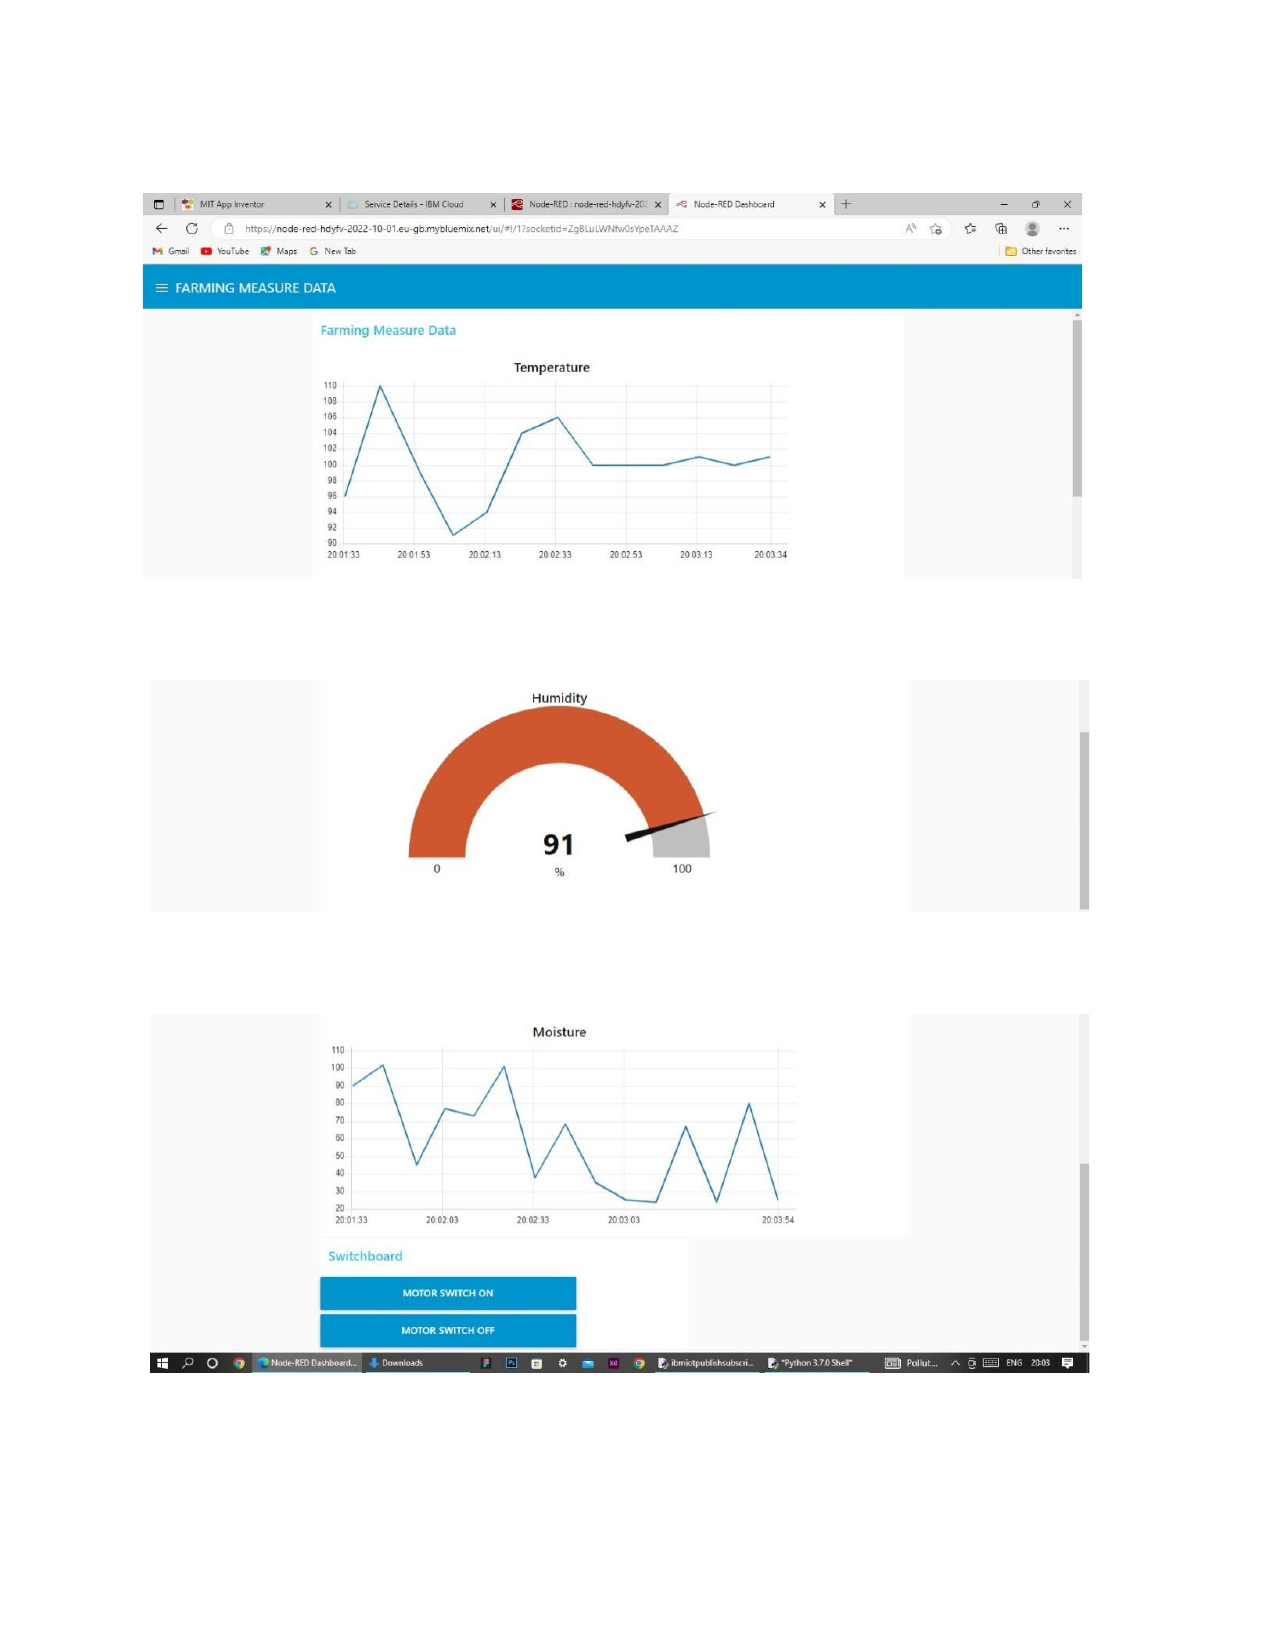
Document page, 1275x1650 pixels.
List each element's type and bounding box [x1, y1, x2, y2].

picture [142, 308, 1083, 579]
picture [142, 193, 1083, 265]
picture [156, 283, 167, 293]
picture [176, 282, 234, 293]
picture [239, 283, 298, 293]
picture [304, 282, 336, 293]
picture [150, 1014, 1090, 1373]
picture [150, 680, 1090, 912]
